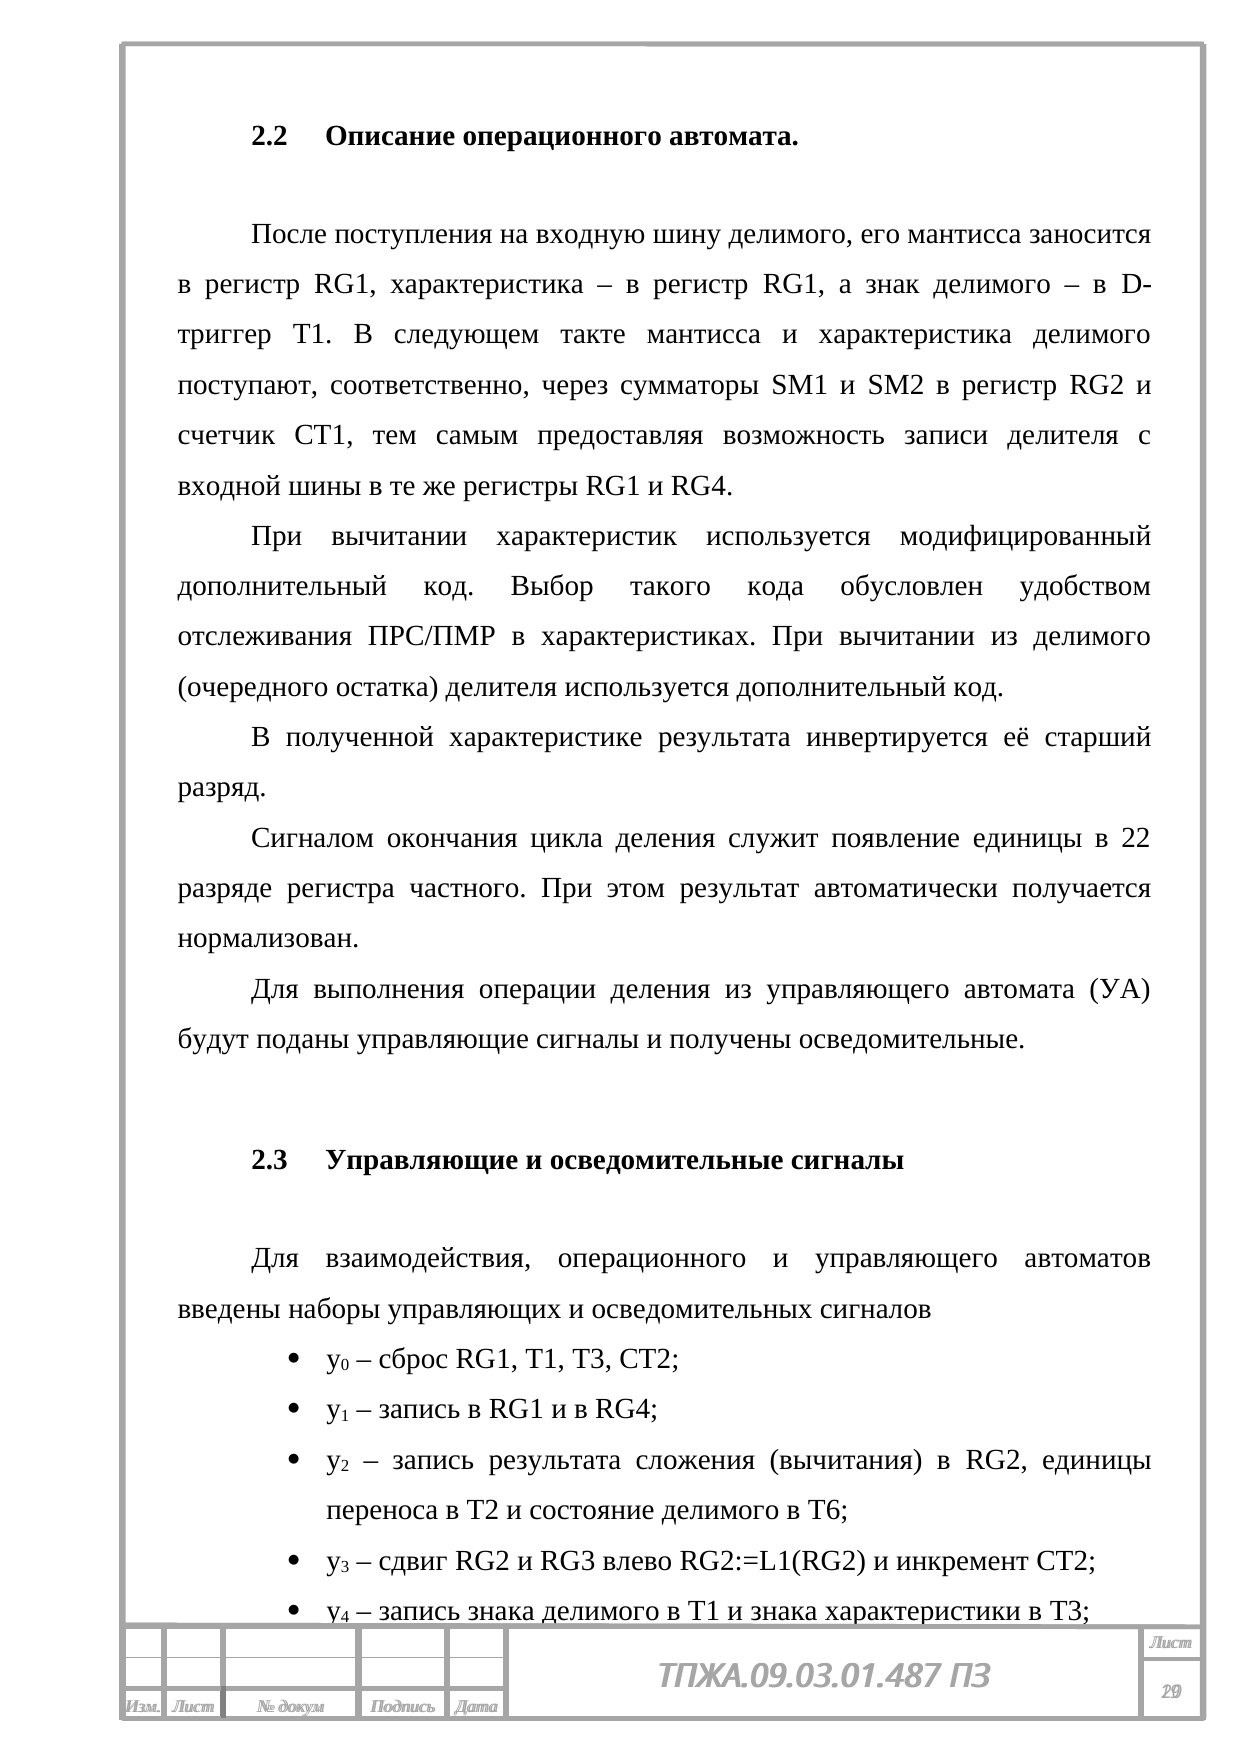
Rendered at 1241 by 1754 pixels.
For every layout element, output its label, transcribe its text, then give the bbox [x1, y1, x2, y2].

text Сигналом окончания цикла деления служит появление единицы в 22 разряде регистра частного. При этом результат автоматически получается нормализован. [177, 820, 1152, 954]
list y1 – запись в RG1 и в RG4; [288, 1391, 1152, 1425]
list у4 – запись знака делимого в T1 и знака характеристики в T3; [288, 1593, 1152, 1624]
text В полученной характеристике результата инвертируется её старший разряд. [177, 719, 1152, 803]
subtitle 2.3 Управляющие и осведомительные сигналы [177, 1142, 1152, 1176]
text Для взаимодействия, операционного и управляющего автоматов введены наборы управляющих и осведомительных сигналов [177, 1240, 1152, 1324]
list у3 – сдвиг RG2 и RG3 влево RG2:=L1(RG2) и инкремент CT2; [288, 1543, 1152, 1576]
text Для выполнения операции деления из управляющего автомата (УА) будут поданы управляющие сигналы и получены осведомительные. [177, 971, 1152, 1054]
list y2 – запись результата сложения (вычитания) в RG2, единицы переноса в Т2 и состояние делимого в T6; [288, 1442, 1152, 1526]
subtitle 2.2 Описание операционного автомата. [177, 118, 1152, 152]
text При вычитании характеристик используется модифицированный дополнительный код. Выбор такого кода обусловлен удобством отслеживания ПРС/ПМР в характеристиках. При вычитании из делимого (очередного остатка) делителя используется дополнительный код. [177, 518, 1152, 702]
text После поступления на входную шину делимого, его мантисса заносится в регистр RG1, характеристика – в регистр RG1, а знак делимого – в D-триггер T1. В следующем такте мантисса и характеристика делимого поступают, соответственно, через сумматоры SM1 и SM2 в регистр RG2 и счетчик CT1, тем самым предоставляя возможность записи делителя с входной шины в те же регистры RG1 и RG4. [177, 216, 1152, 501]
list y0 – сброс RG1, Т1, T3, CT2; [288, 1341, 1152, 1375]
